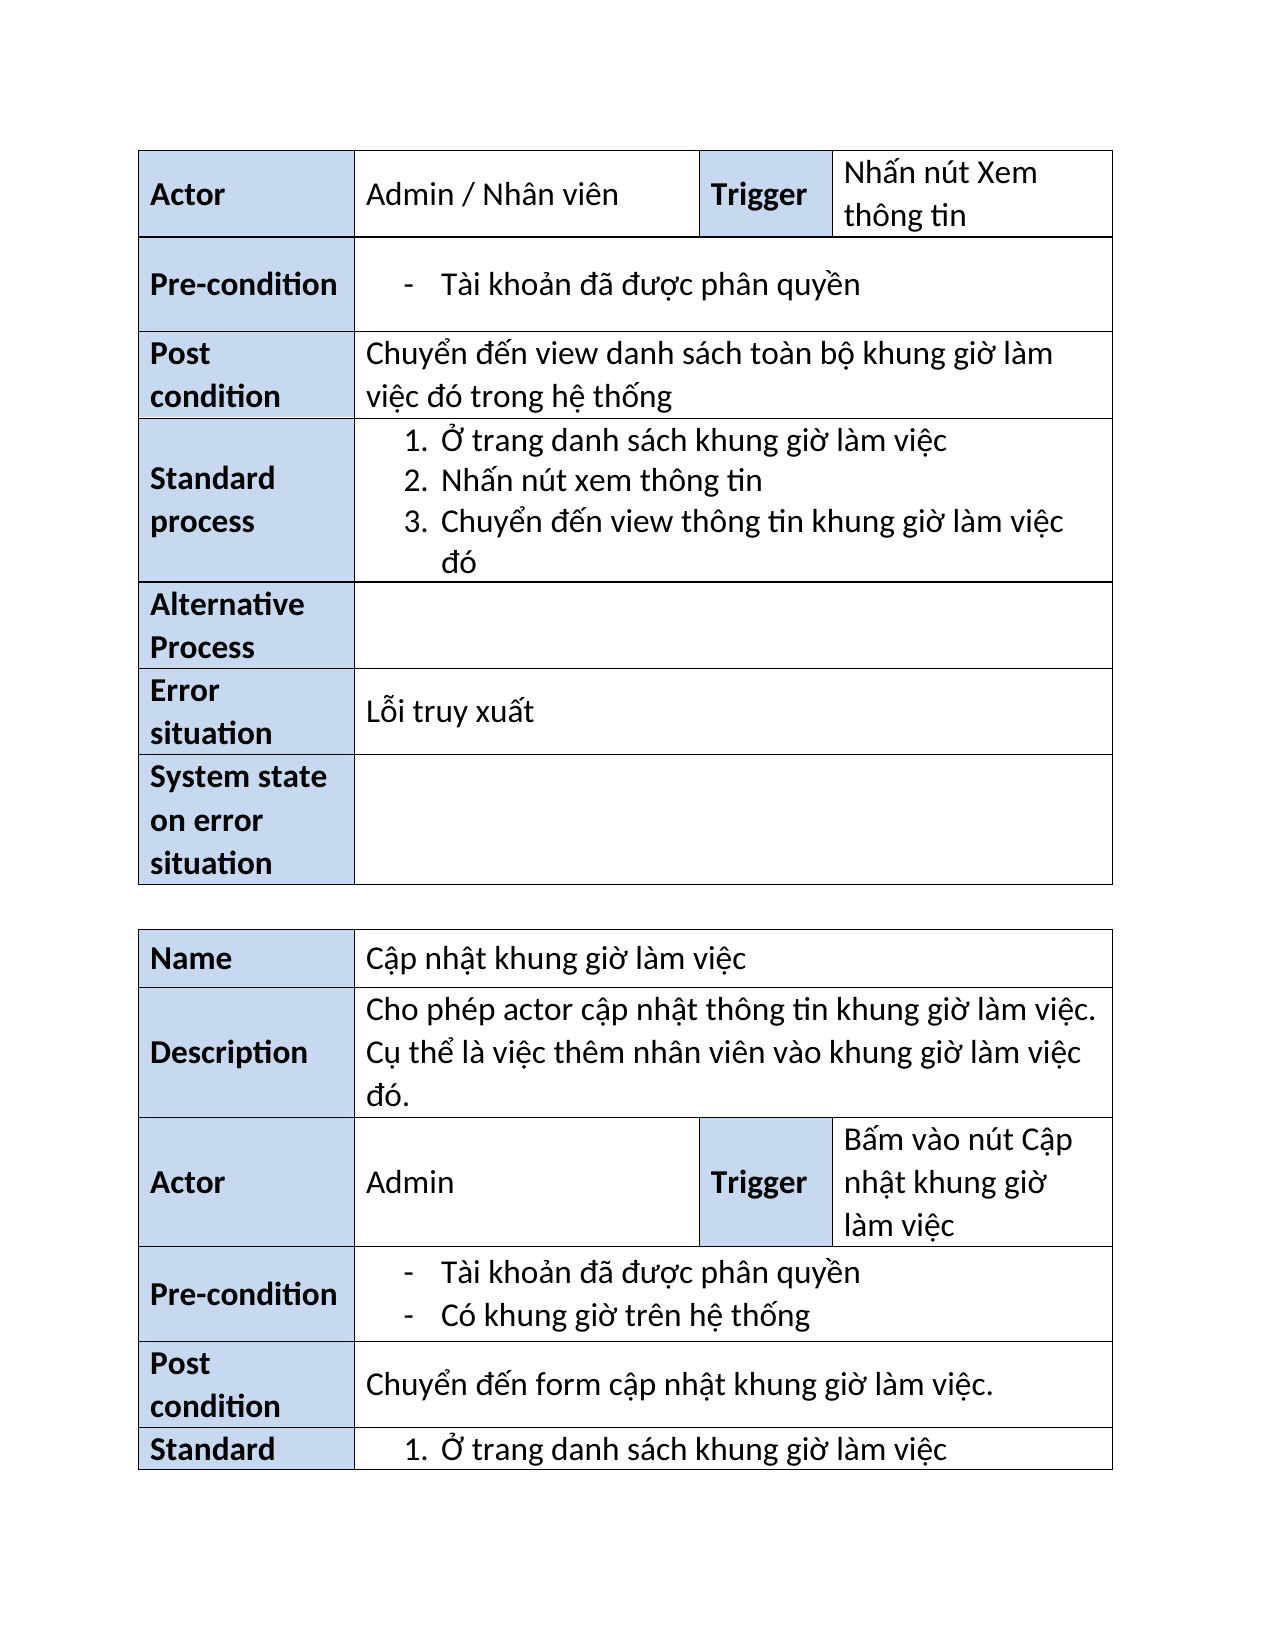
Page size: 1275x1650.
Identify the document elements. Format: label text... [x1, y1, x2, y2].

table_cell Admin [355, 1118, 699, 1246]
table_header Cập nhật khung giờ làm việc [355, 930, 1112, 987]
table_header Name [139, 930, 354, 987]
table_cell Chuyển đến form cập nhật khung giờ làm việc. [355, 1342, 1112, 1427]
table_cell Description [139, 988, 354, 1117]
table_cell Ở trang danh sách khung giờ làm việc Nhấn nút xem thông tin Chuyển đến view thông tin khung giờ làm việc đó [355, 419, 1112, 581]
table_cell [355, 583, 1112, 668]
table_cell Error situation [139, 669, 354, 754]
table_cell Chuyển đến view danh sách toàn bộ khung giờ làm việc đó trong hệ thống [355, 332, 1112, 417]
table_cell Lỗi truy xuất [355, 669, 1112, 754]
table_cell System state on error situation [139, 755, 354, 884]
table_cell Actor [139, 1118, 354, 1246]
table_cell Alternative Process [139, 583, 354, 668]
table_cell Post condition [139, 332, 354, 417]
table_cell Standard process [139, 419, 354, 581]
table_cell Admin / Nhân viên [355, 151, 699, 236]
table_cell [355, 755, 1112, 884]
table_cell Pre-condition [139, 1247, 354, 1341]
table_cell Trigger [700, 151, 832, 236]
table_cell Cho phép actor cập nhật thông tin khung giờ làm việc. Cụ thể là việc thêm nhân viên vào khung giờ làm việc đó. [355, 988, 1112, 1117]
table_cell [355, 1428, 1112, 1469]
table_cell Actor [139, 151, 354, 236]
table_cell Post condition [139, 1342, 354, 1427]
table_cell Pre-condition [139, 238, 354, 331]
table_cell Tài khoản đã được phân quyền [355, 238, 1112, 331]
table_cell Trigger [700, 1118, 832, 1246]
table_cell Tài khoản đã được phân quyền Có khung giờ trên hệ thống [355, 1247, 1112, 1341]
table_cell Bấm vào nút Cập nhật khung giờ làm việc [833, 1118, 1112, 1246]
table_cell Standard process [139, 1428, 354, 1469]
table_cell Nhấn nút Xem thông tin [833, 151, 1112, 236]
